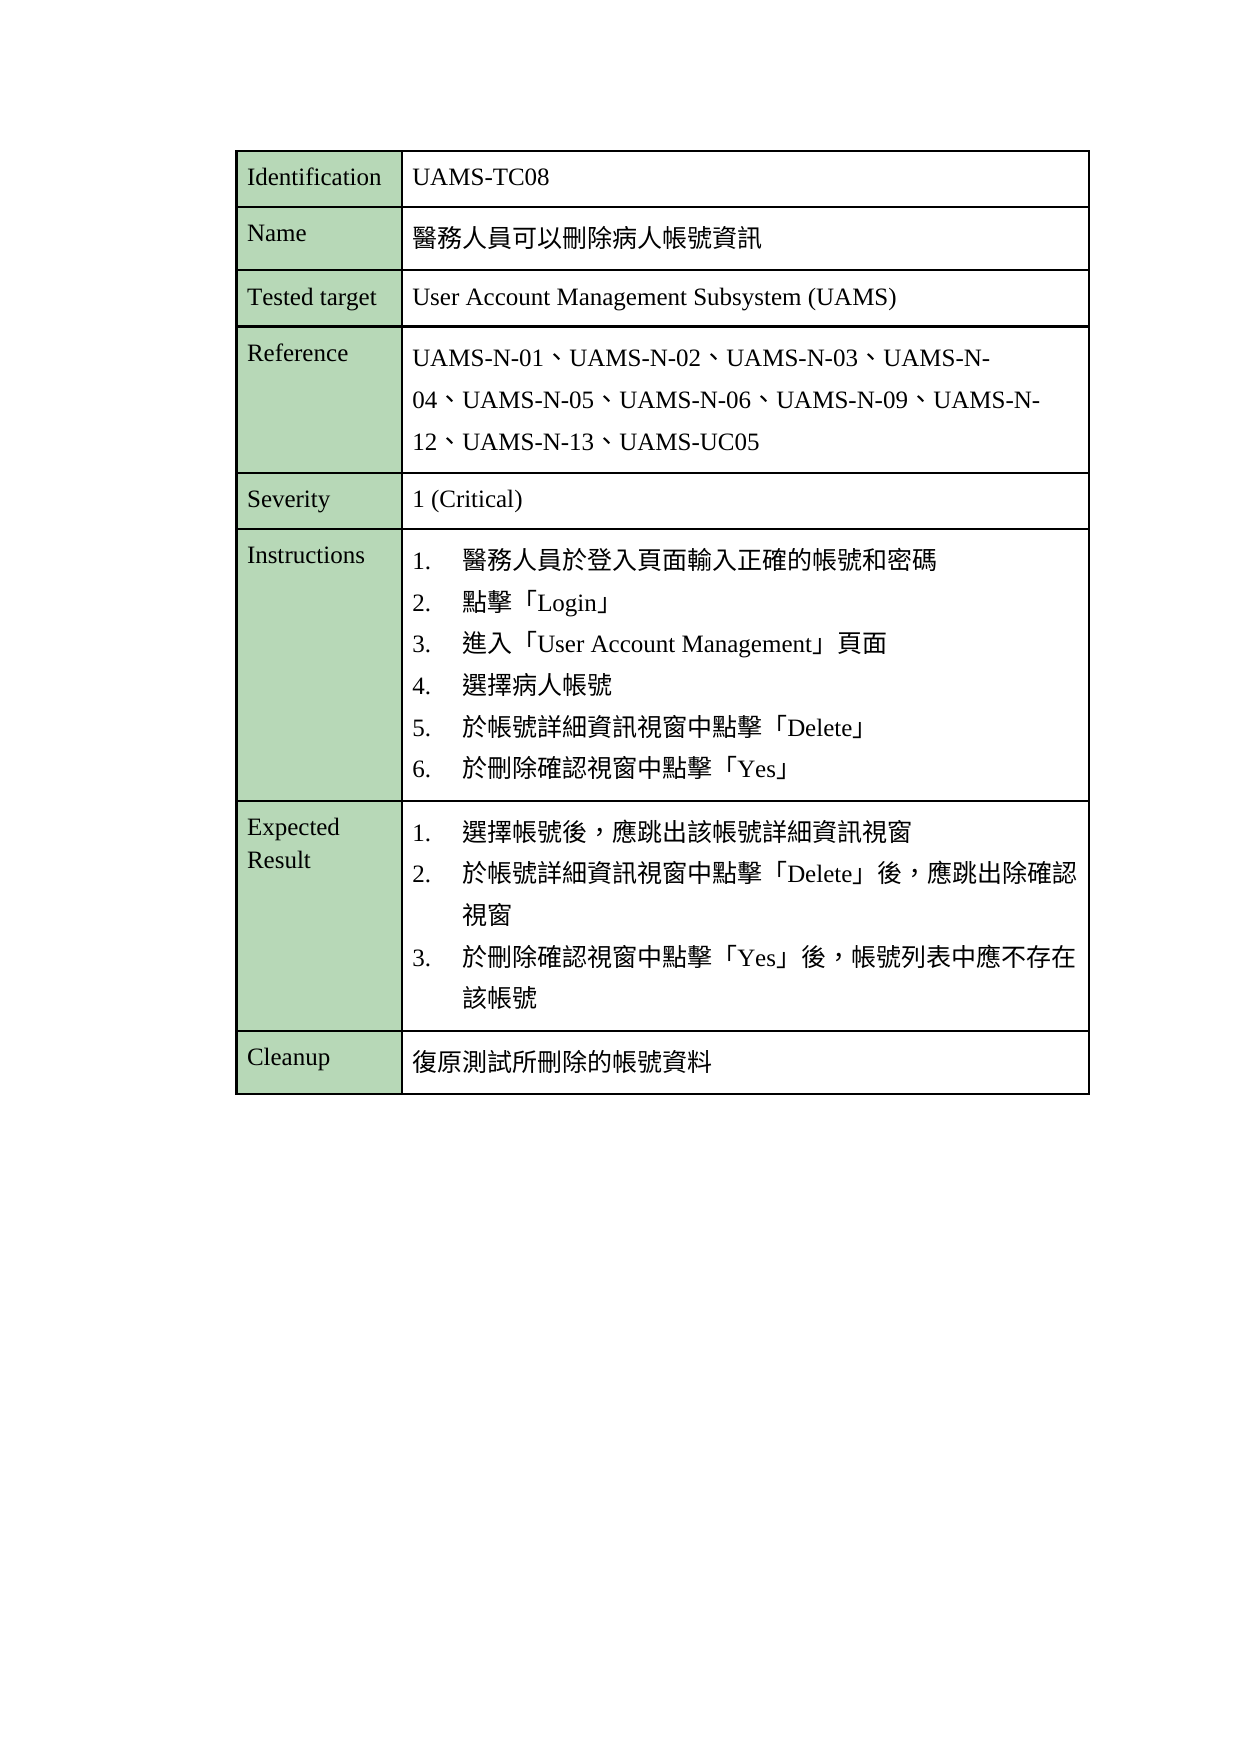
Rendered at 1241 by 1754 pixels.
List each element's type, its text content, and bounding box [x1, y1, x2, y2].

table_cell Name [238, 208, 401, 269]
table_cell UAMS-N-01、UAMS-N-02、UAMS-N-03、UAMS-N-04、UAMS-N-05、UAMS-N-06、UAMS-N-09、UAMS-N-12、UAMS-N-13、UAMS-UC05 [403, 328, 1088, 472]
table_cell Reference [238, 328, 401, 472]
table_cell Cleanup [238, 1032, 401, 1093]
table_cell 醫務人員可以刪除病人帳號資訊 [403, 208, 1088, 269]
table_cell 1 (Critical) [403, 474, 1088, 528]
table_cell 復原測試所刪除的帳號資料 [403, 1032, 1088, 1093]
table_cell 選擇帳號後，應跳出該帳號詳細資訊視窗 於帳號詳細資訊視窗中點擊「Delete」後，應跳出除確認視窗 於刪除確認視窗中點擊「Yes」後，帳號列表中應不存在該帳號 [403, 802, 1088, 1030]
table_header Identification [238, 152, 401, 206]
table_header UAMS-TC08 [403, 152, 1088, 206]
table_cell Severity [238, 474, 401, 528]
table_cell Tested target [238, 271, 401, 325]
table_cell User Account Management Subsystem (UAMS) [403, 271, 1088, 325]
table_cell Instructions [238, 530, 401, 800]
table_cell Expected Result [238, 802, 401, 1030]
table_cell 醫務人員於登入頁面輸入正確的帳號和密碼 點擊「Login」 進入「User Account Management」頁面 選擇病人帳號 於帳號詳細資訊視窗中點擊「Delete」 於刪除確認視窗中點擊「Yes」 [403, 530, 1088, 800]
